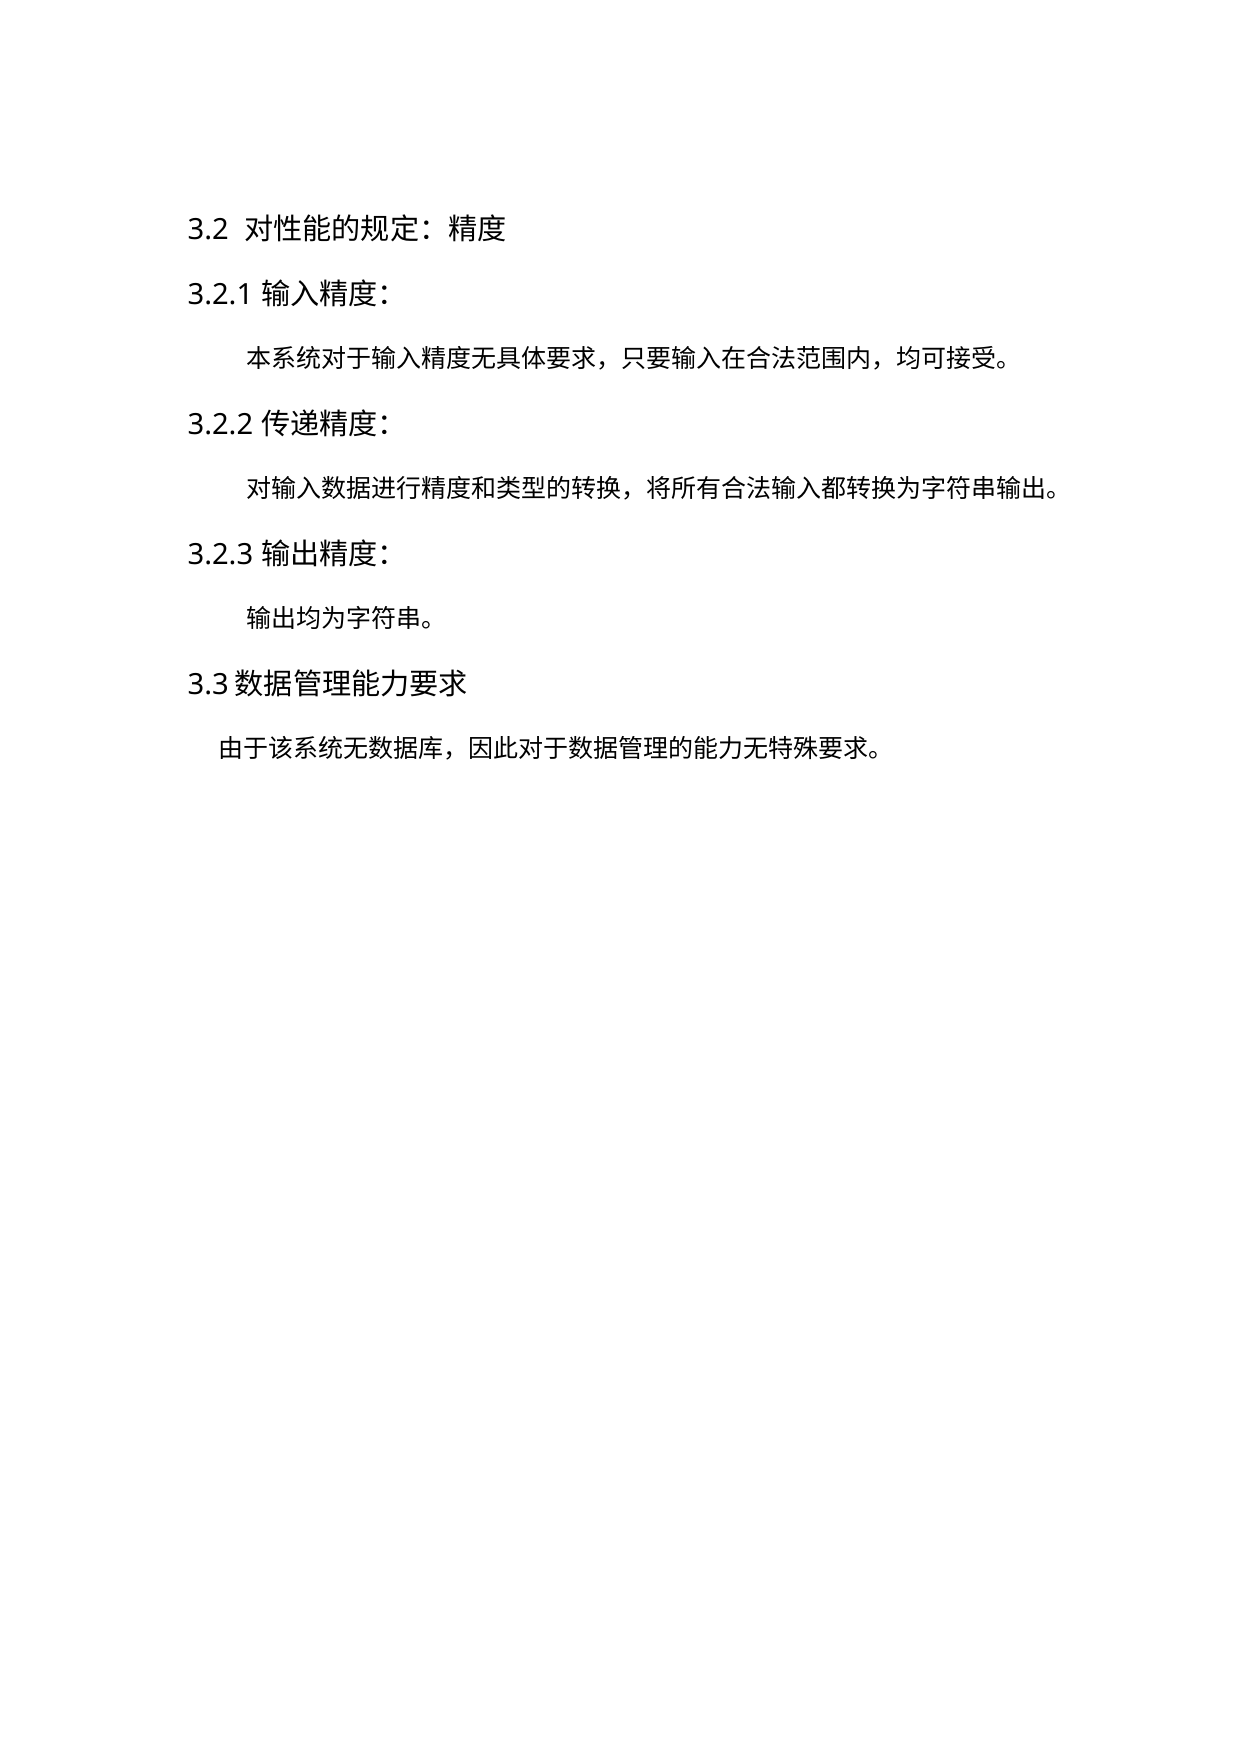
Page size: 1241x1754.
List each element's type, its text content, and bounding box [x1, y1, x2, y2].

text 由于该系统无数据库，因此对于数据管理的能力无特殊要求。 [187, 714, 1053, 779]
text 3.3数据管理能力要求 [187, 649, 1053, 714]
text 3.2.3 输出精度： 输出均为字符串。 [187, 519, 1053, 649]
text 3.2.2 传递精度： 对输入数据进行精度和类型的转换，将所有合法输入都转换为字符串输出。 [187, 389, 1053, 519]
text 3.2 对性能的规定：精度 [187, 194, 1053, 259]
text 3.2.1 输入精度： 本系统对于输入精度无具体要求，只要输入在合法范围内，均可接受。 [187, 259, 1053, 389]
